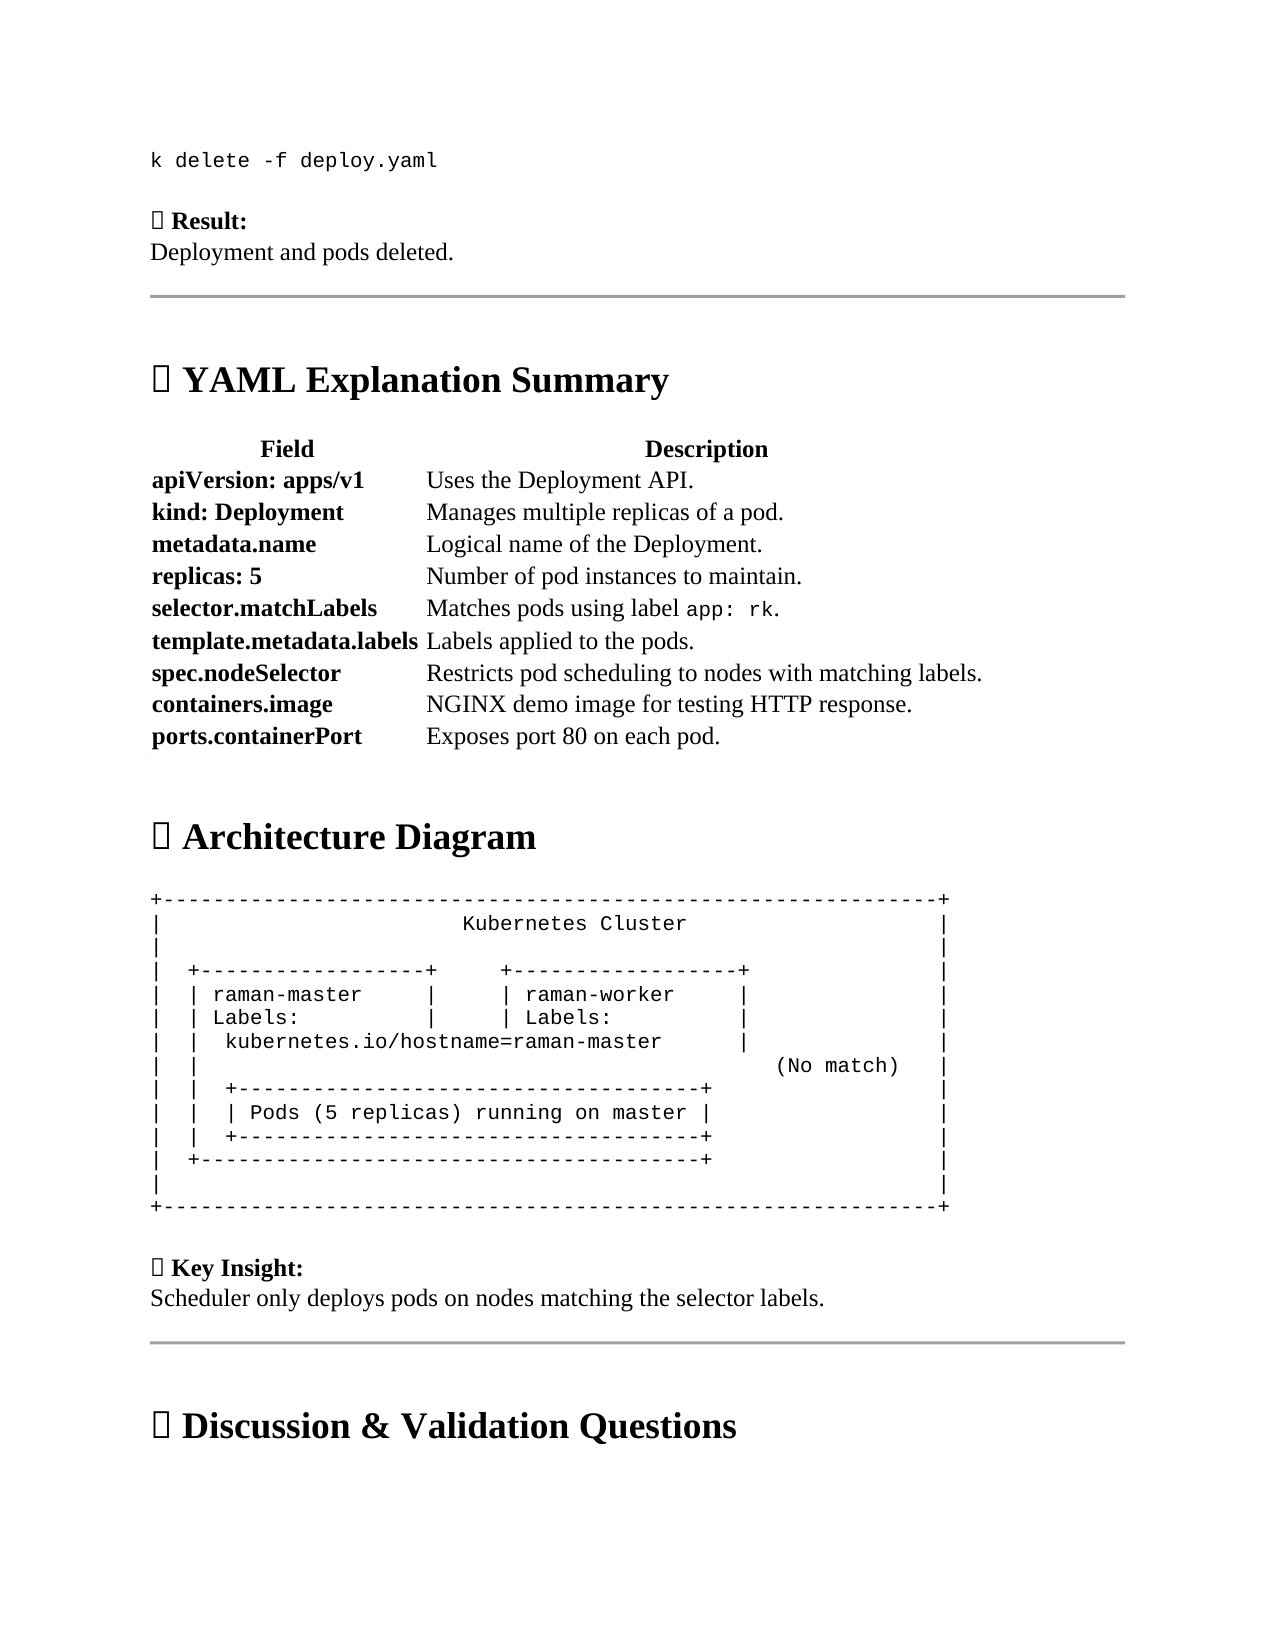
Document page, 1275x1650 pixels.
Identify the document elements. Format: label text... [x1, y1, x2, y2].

text | +----------------------------------------+ | [150, 1149, 1125, 1173]
text ✅ Result: Deployment and pods deleted. [150, 203, 1125, 266]
text | | kubernetes.io/hostname=raman-master | | [150, 1031, 1125, 1055]
text | | Labels: | | Labels: | | [150, 1007, 1125, 1031]
text | | raman-master | | raman-worker | | [150, 984, 1125, 1007]
text 🌐 Architecture Diagram [150, 809, 1125, 860]
table_cell Restricts pod scheduling to nodes with matching labels. [425, 656, 989, 688]
table_cell spec.nodeSelector [150, 656, 424, 688]
text | | [150, 1173, 1125, 1197]
text | +------------------+ +------------------+ | [150, 960, 1125, 984]
table_cell kind: Deployment [150, 496, 424, 528]
table_cell Number of pod instances to maintain. [425, 560, 989, 592]
text | Kubernetes Cluster | [150, 913, 1125, 936]
table_cell Uses the Deployment API. [425, 464, 989, 496]
table_cell apiVersion: apps/v1 [150, 464, 424, 496]
table_cell Labels applied to the pods. [425, 624, 989, 656]
text | | | Pods (5 replicas) running on master | | [150, 1102, 1125, 1126]
table_header Field [150, 432, 424, 464]
table_cell metadata.name [150, 528, 424, 560]
text +--------------------------------------------------------------+ [150, 889, 1125, 913]
text +--------------------------------------------------------------+ [150, 1197, 1125, 1220]
text ✅ Key Insight: Scheduler only deploys pods on nodes matching the selector labels. [150, 1249, 1125, 1312]
text | | (No match) | [150, 1055, 1125, 1078]
table_cell NGINX demo image for testing HTTP response. [425, 688, 989, 720]
text 🧠 Discussion & Validation Questions [150, 1398, 1125, 1449]
text 📘 YAML Explanation Summary [150, 352, 1125, 403]
table_cell ports.containerPort [150, 720, 424, 752]
text | | +-------------------------------------+ | [150, 1078, 1125, 1102]
table_cell template.metadata.labels [150, 624, 424, 656]
table_cell containers.image [150, 688, 424, 720]
text k delete -f deploy.yaml [150, 150, 1125, 174]
table_cell Exposes port 80 on each pod. [425, 720, 989, 752]
text | | [150, 936, 1125, 960]
table_header Description [425, 432, 989, 464]
table_cell selector.matchLabels [150, 592, 424, 624]
table_cell Logical name of the Deployment. [425, 528, 989, 560]
text | | +-------------------------------------+ | [150, 1126, 1125, 1149]
table_cell Matches pods using label app: rk. [425, 592, 989, 624]
table_cell Manages multiple replicas of a pod. [425, 496, 989, 528]
table_cell replicas: 5 [150, 560, 424, 592]
